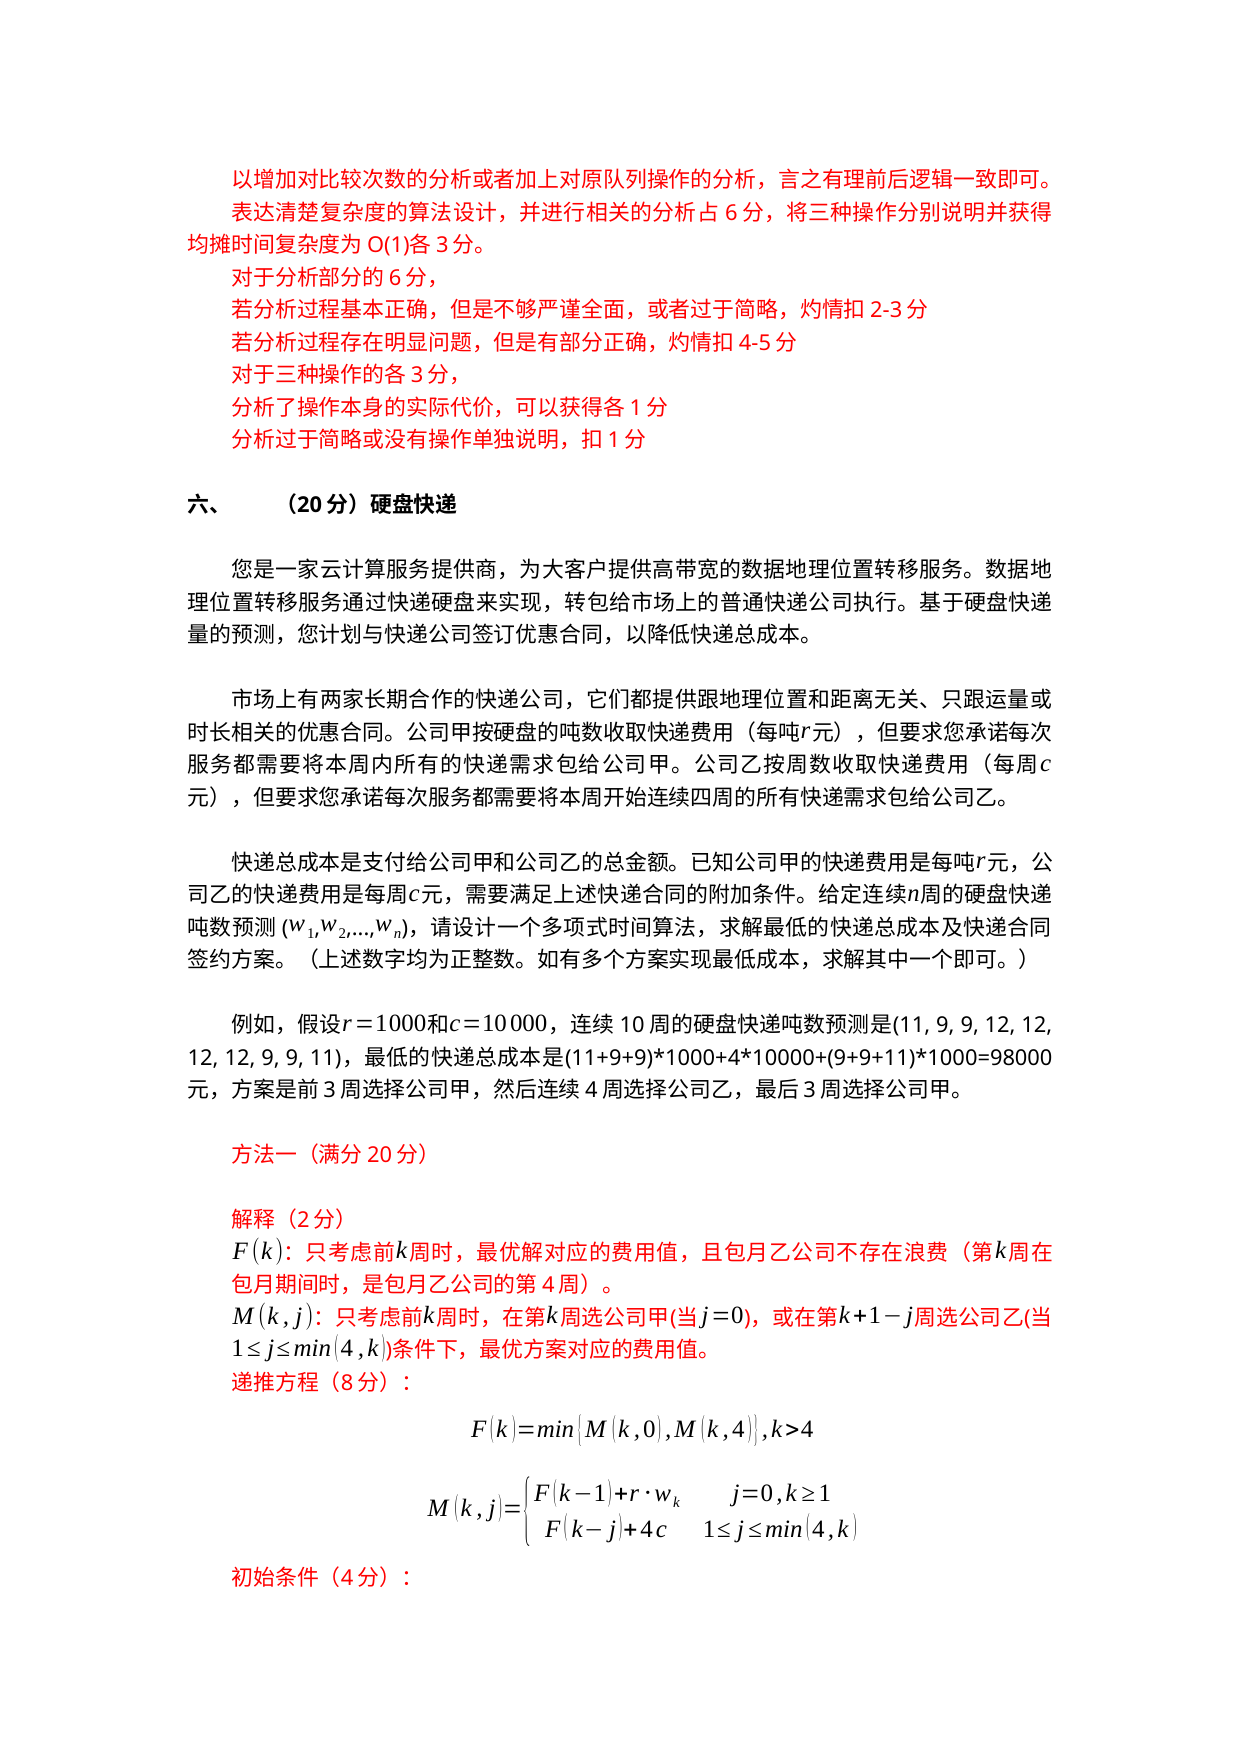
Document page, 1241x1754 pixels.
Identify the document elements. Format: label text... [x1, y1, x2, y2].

list 市场上有两家长期合作的快递公司，它们都提供跟地理位置和距离无关、只跟运量或时长相关的优惠合同。公司甲按硬盘的吨数收取快递费用（每吨元），但要求您承诺每次服务都需要将本周内所有的快递需求包给公司甲。公司乙按周数收取快递费用（每周元），但要求您承诺每次服务都需要将本周开始连续四周的所有快递需求包给公司乙。 [187, 682, 1053, 812]
list ：只考虑前周时，在第周选公司甲(当)，或在第周选公司乙(当)条件下，最优方案对应的费用值。 [231, 1299, 1053, 1364]
list 对于三种操作的各3分， [187, 357, 1053, 389]
list 若分析过程存在明显问题，但是有部分正确，灼情扣4-5分 [187, 324, 1053, 357]
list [231, 162, 1053, 194]
list 例如，假设和，连续10周的硬盘快递吨数预测是(11, 9, 9, 12, 12, 12, 12, 9, 9, 11)，最低的快递总成本是(11+9+9)*1000+4*10000+(9+9+11)*1000=98000元，方案是前3周选择公司甲，然后连续4周选择公司乙，最后3周选择公司甲。 [187, 1007, 1053, 1104]
list 解释（2分） [231, 1202, 1053, 1234]
list 您是一家云计算服务提供商，为大客户提供高带宽的数据地理位置转移服务。数据地理位置转移服务通过快递硬盘来实现，转包给市场上的普通快递公司执行。基于硬盘快递量的预测，您计划与快递公司签订优惠合同，以降低快递总成本。 [187, 552, 1053, 649]
list 若分析过程基本正确，但是不够严谨全面，或者过于简略，灼情扣2-3分 [187, 292, 1053, 324]
list 表达清楚复杂度的算法设计，并进行相关的分析占6分，将三种操作分别说明并获得均摊时间复杂度为O(1)各3分。 [187, 194, 1053, 259]
list （20分）硬盘快递 [187, 487, 1053, 519]
list 对于分析部分的6分， [187, 259, 1053, 292]
list 快递总成本是支付给公司甲和公司乙的总金额。已知公司甲的快递费用是每吨元，公司乙的快递费用是每周元，需要满足上述快递合同的附加条件。给定连续周的硬盘快递吨数预测 (,,...,)，请设计一个多项式时间算法，求解最低的快递总成本及快递合同签约方案。（上述数字均为正整数。如有多个方案实现最低成本，求解其中一个即可。） [187, 844, 1053, 974]
list 递推方程（8分）： [231, 1364, 1053, 1397]
list 初始条件（4分）： [231, 1559, 1053, 1592]
list 方法一（满分20分） [231, 1137, 1053, 1169]
list 分析了操作本身的实际代价，可以获得各1分 [187, 389, 1053, 422]
list ：只考虑前周时，最优解对应的费用值，且包月乙公司不存在浪费（第周在包月期间时，是包月乙公司的第4周）。 [231, 1234, 1053, 1299]
list 分析过于简略或没有操作单独说明，扣1分 [187, 422, 1053, 454]
